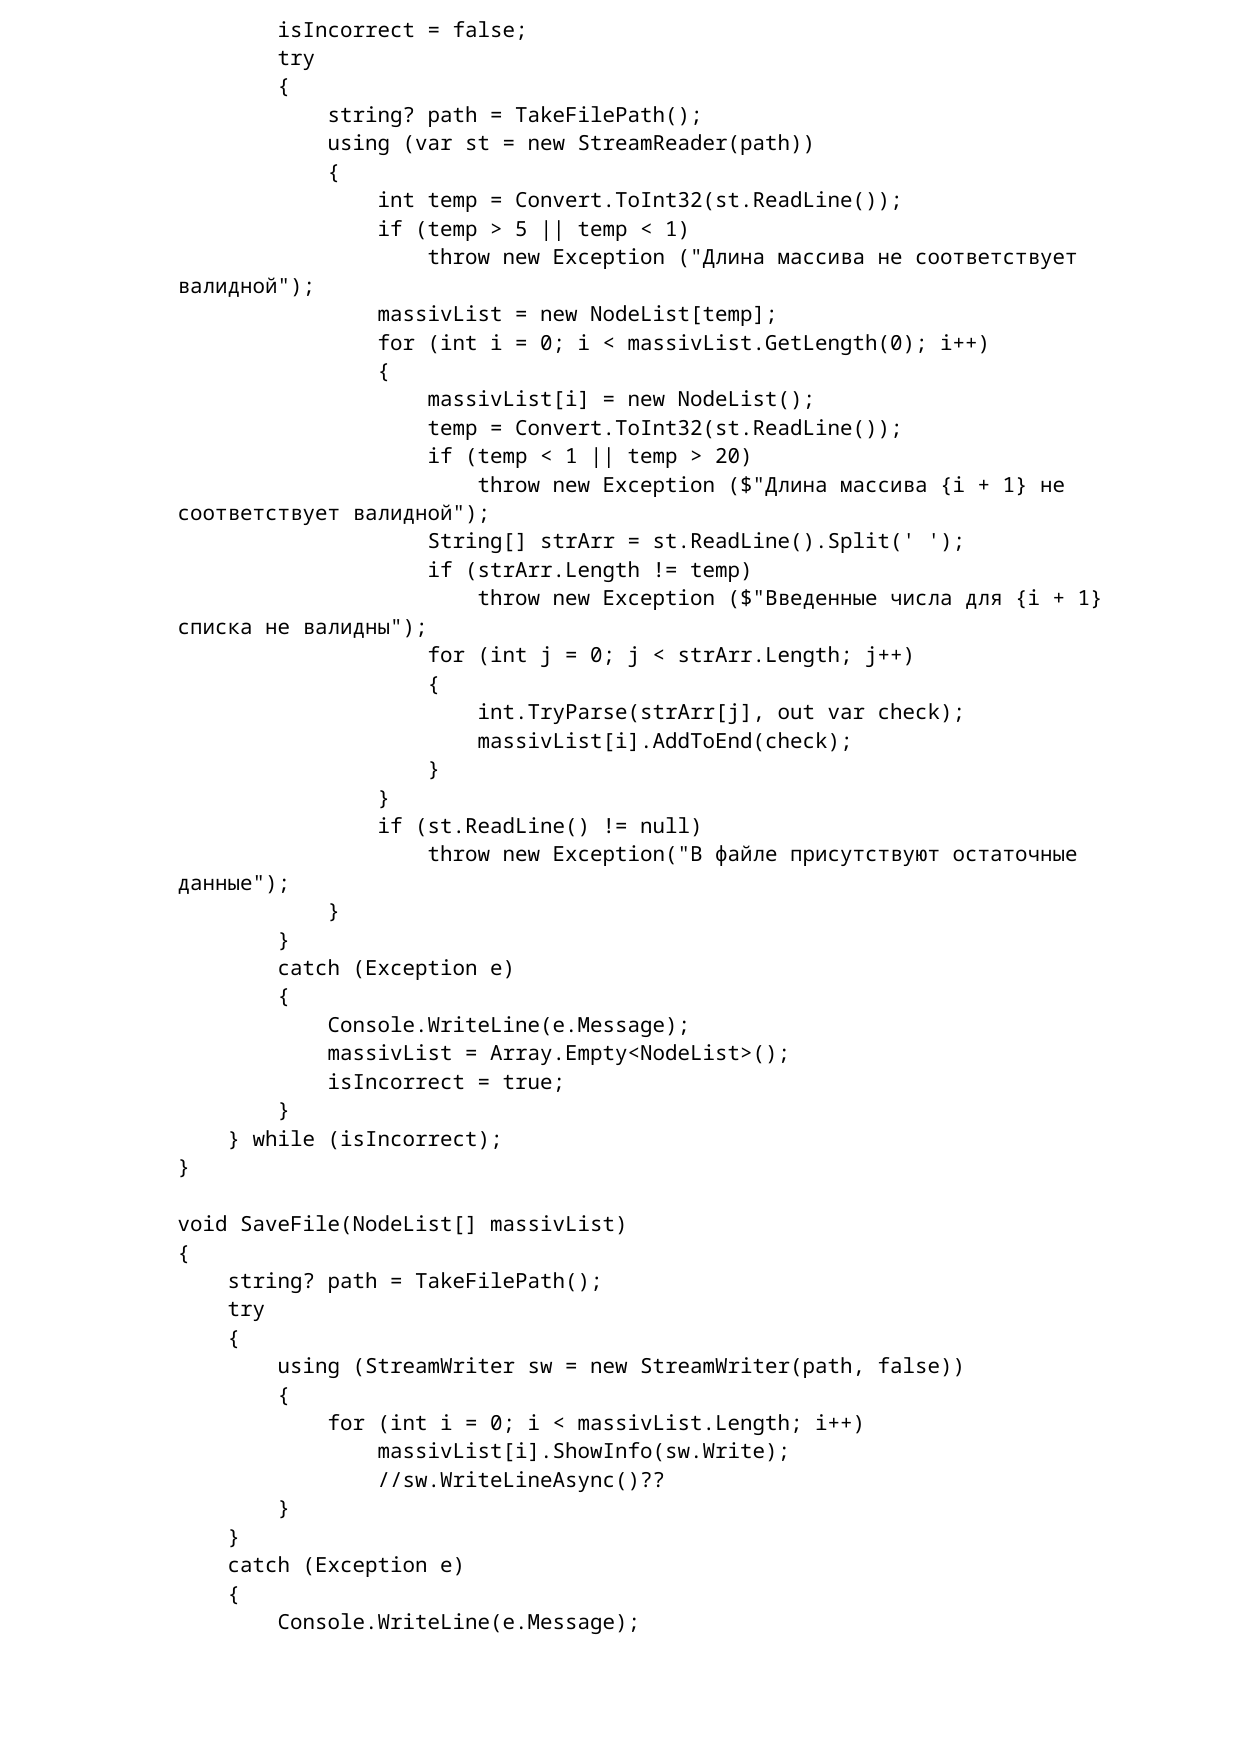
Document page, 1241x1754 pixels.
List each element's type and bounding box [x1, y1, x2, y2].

text [177, 15, 1152, 1636]
